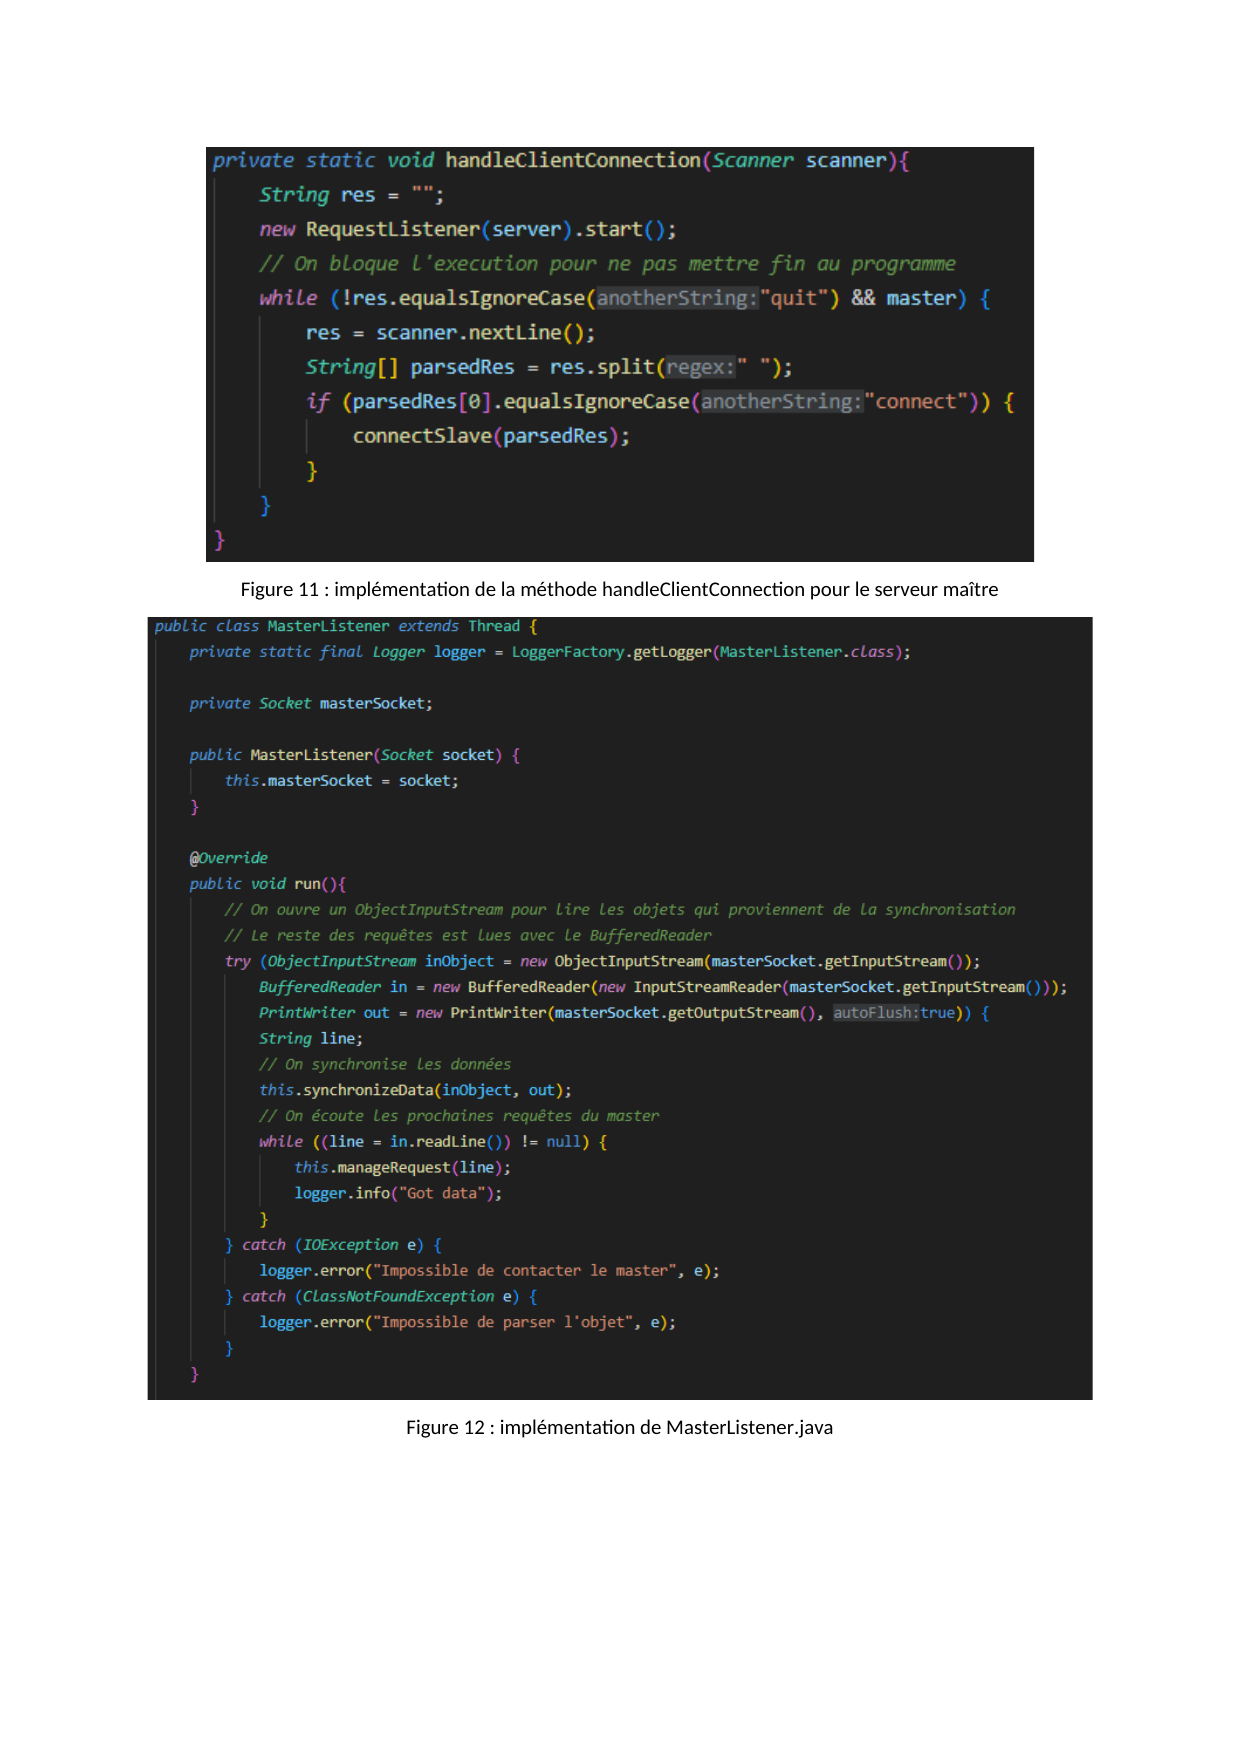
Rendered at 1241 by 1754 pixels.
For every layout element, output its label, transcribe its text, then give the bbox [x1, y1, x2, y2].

text Figure 11 : implémentation de la méthode handleClientConnection pour le serveur maître [148, 577, 1093, 602]
text Figure 12 : implémentation de MasterListener.java [148, 1414, 1093, 1440]
picture [206, 147, 1035, 562]
picture [147, 617, 1093, 1400]
